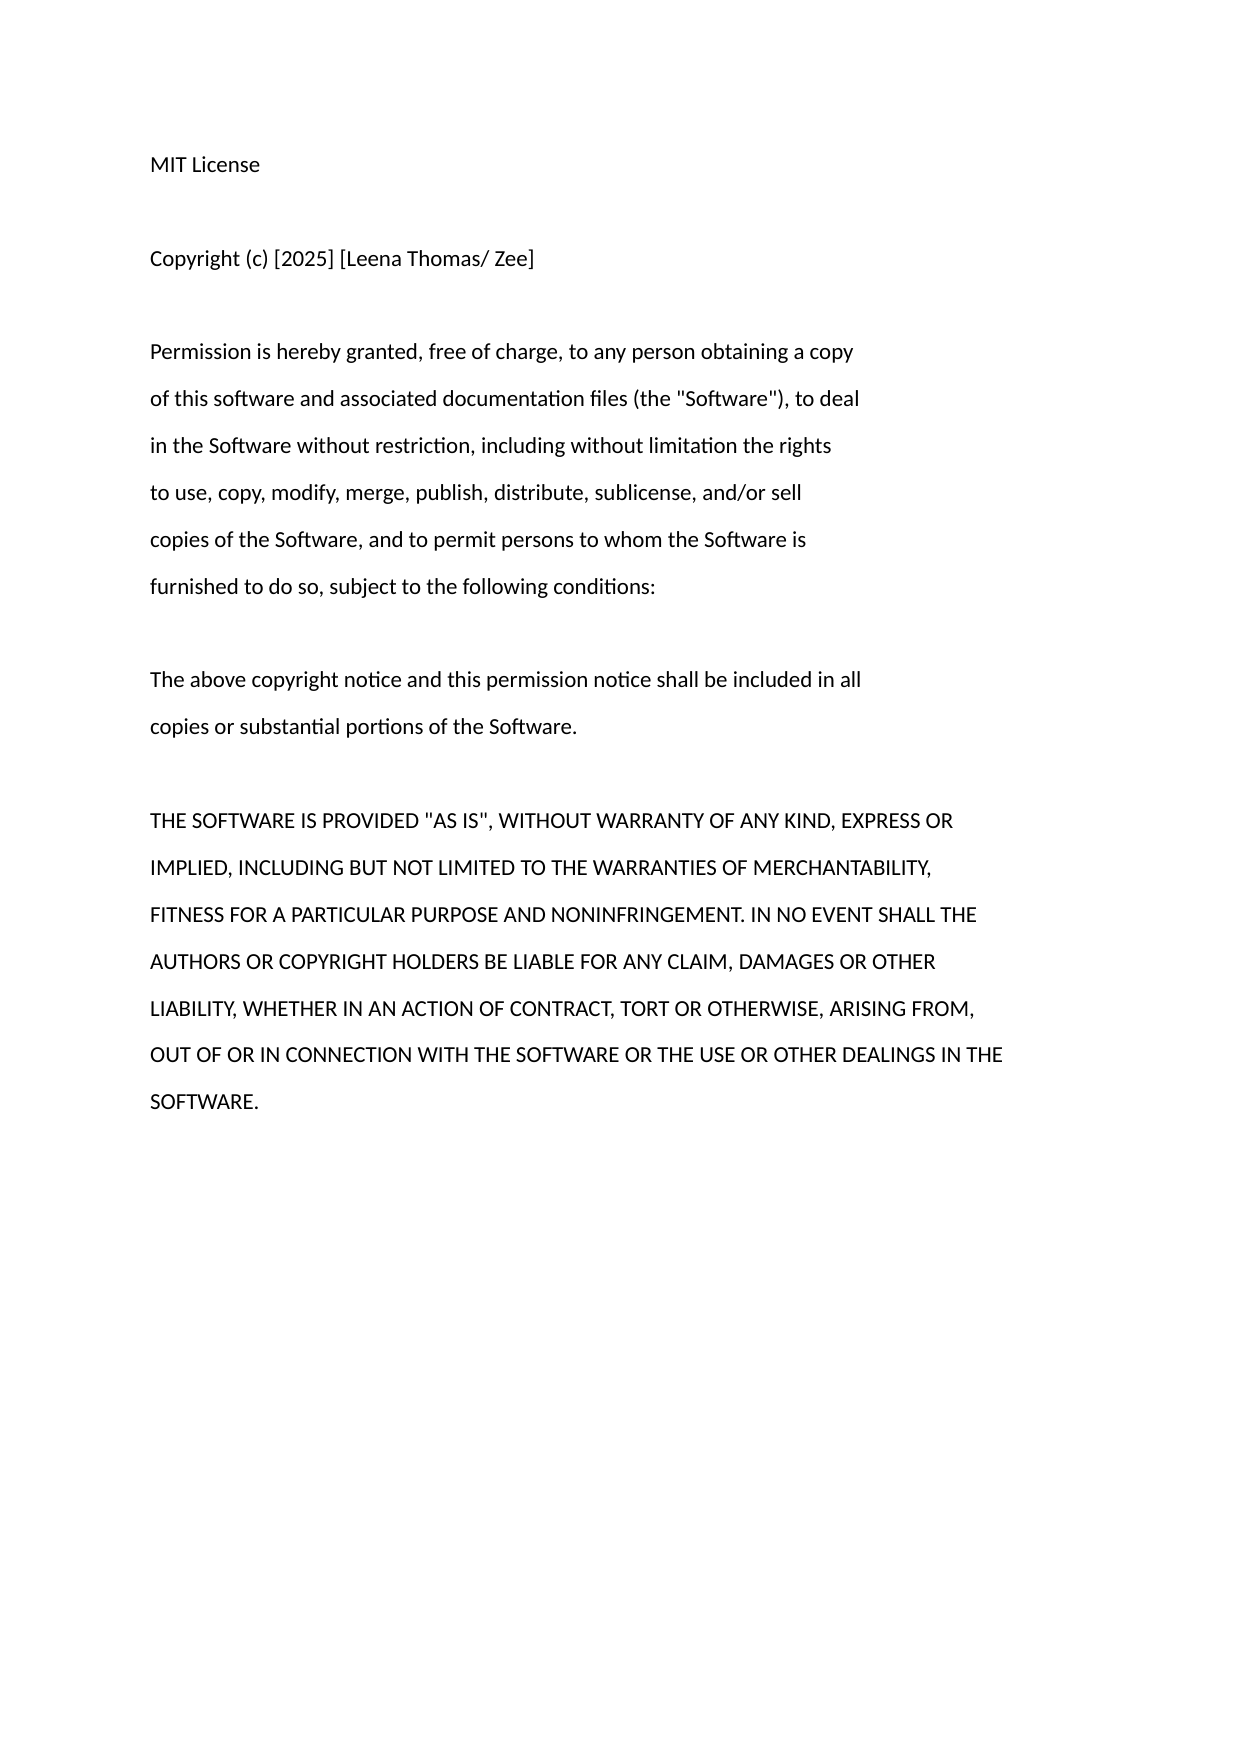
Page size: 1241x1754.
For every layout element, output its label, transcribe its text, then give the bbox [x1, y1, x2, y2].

text IMPLIED, INCLUDING BUT NOT LIMITED TO THE WARRANTIES OF MERCHANTABILITY, [150, 853, 1090, 881]
text copies of the Software, and to permit persons to whom the Software is [150, 525, 1090, 553]
text of this software and associated documentation files (the "Software"), to deal [150, 384, 1090, 412]
text SOFTWARE. [150, 1087, 1090, 1116]
text in the Software without restriction, including without limitation the rights [150, 431, 1090, 459]
text Copyright (c) [2025] [Leena Thomas/ Zee] [150, 244, 1090, 272]
text THE SOFTWARE IS PROVIDED "AS IS", WITHOUT WARRANTY OF ANY KIND, EXPRESS OR [150, 806, 1090, 834]
text The above copyright notice and this permission notice shall be included in all [150, 666, 1090, 694]
text furnished to do so, subject to the following conditions: [150, 572, 1090, 600]
text OUT OF OR IN CONNECTION WITH THE SOFTWARE OR THE USE OR OTHER DEALINGS IN THE [150, 1041, 1090, 1069]
text FITNESS FOR A PARTICULAR PURPOSE AND NONINFRINGEMENT. IN NO EVENT SHALL THE [150, 900, 1090, 928]
text copies or substantial portions of the Software. [150, 712, 1090, 741]
text Permission is hereby granted, free of charge, to any person obtaining a copy [150, 337, 1090, 366]
text MIT License [150, 150, 1090, 178]
text AUTHORS OR COPYRIGHT HOLDERS BE LIABLE FOR ANY CLAIM, DAMAGES OR OTHER [150, 947, 1090, 975]
text to use, copy, modify, merge, publish, distribute, sublicense, and/or sell [150, 478, 1090, 506]
text LIABILITY, WHETHER IN AN ACTION OF CONTRACT, TORT OR OTHERWISE, ARISING FROM, [150, 994, 1090, 1022]
